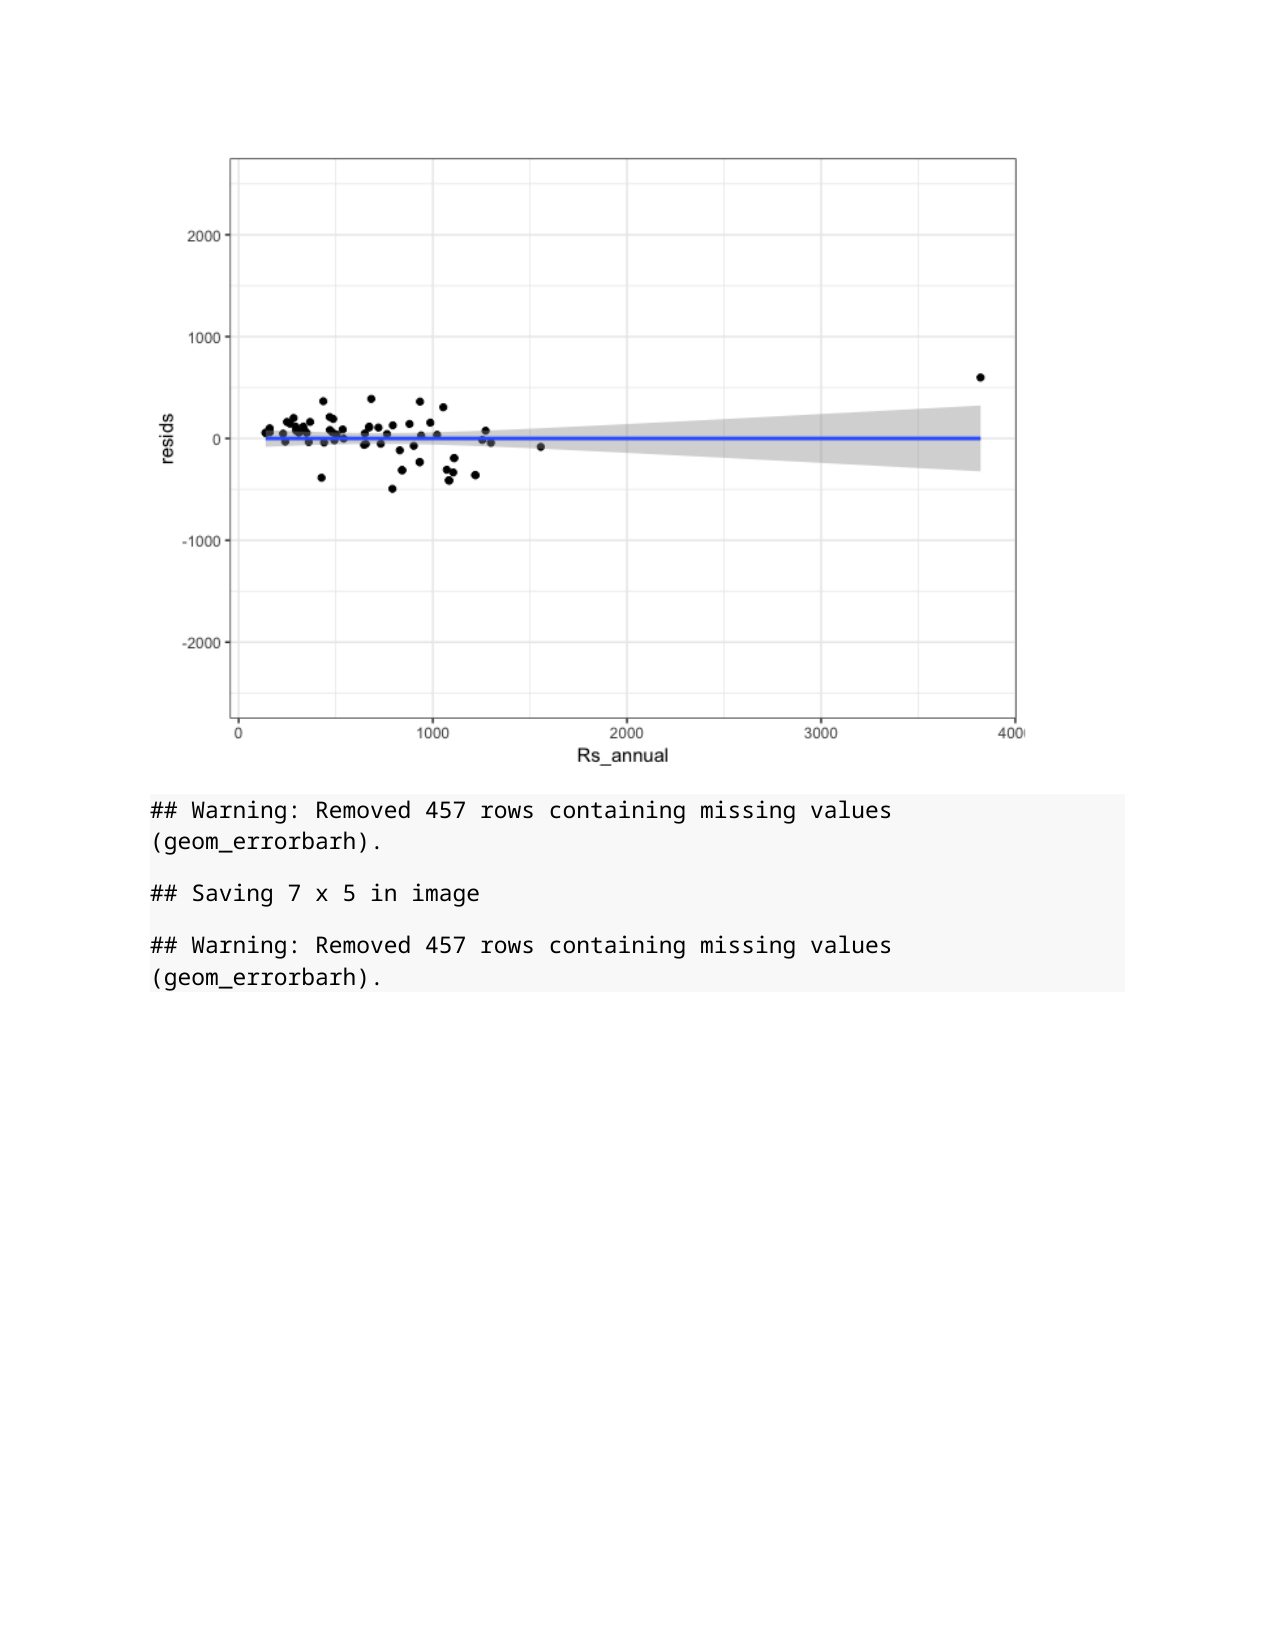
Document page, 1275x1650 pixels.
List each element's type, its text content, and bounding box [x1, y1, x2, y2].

text ## Warning: Removed 457 rows containing missing values (geom_errorbarh). [150, 794, 1125, 856]
text ## Saving 7 x 5 in image [150, 877, 1125, 908]
text ## Warning: Removed 457 rows containing missing values (geom_errorbarh). [150, 929, 1125, 992]
picture [150, 150, 1025, 775]
